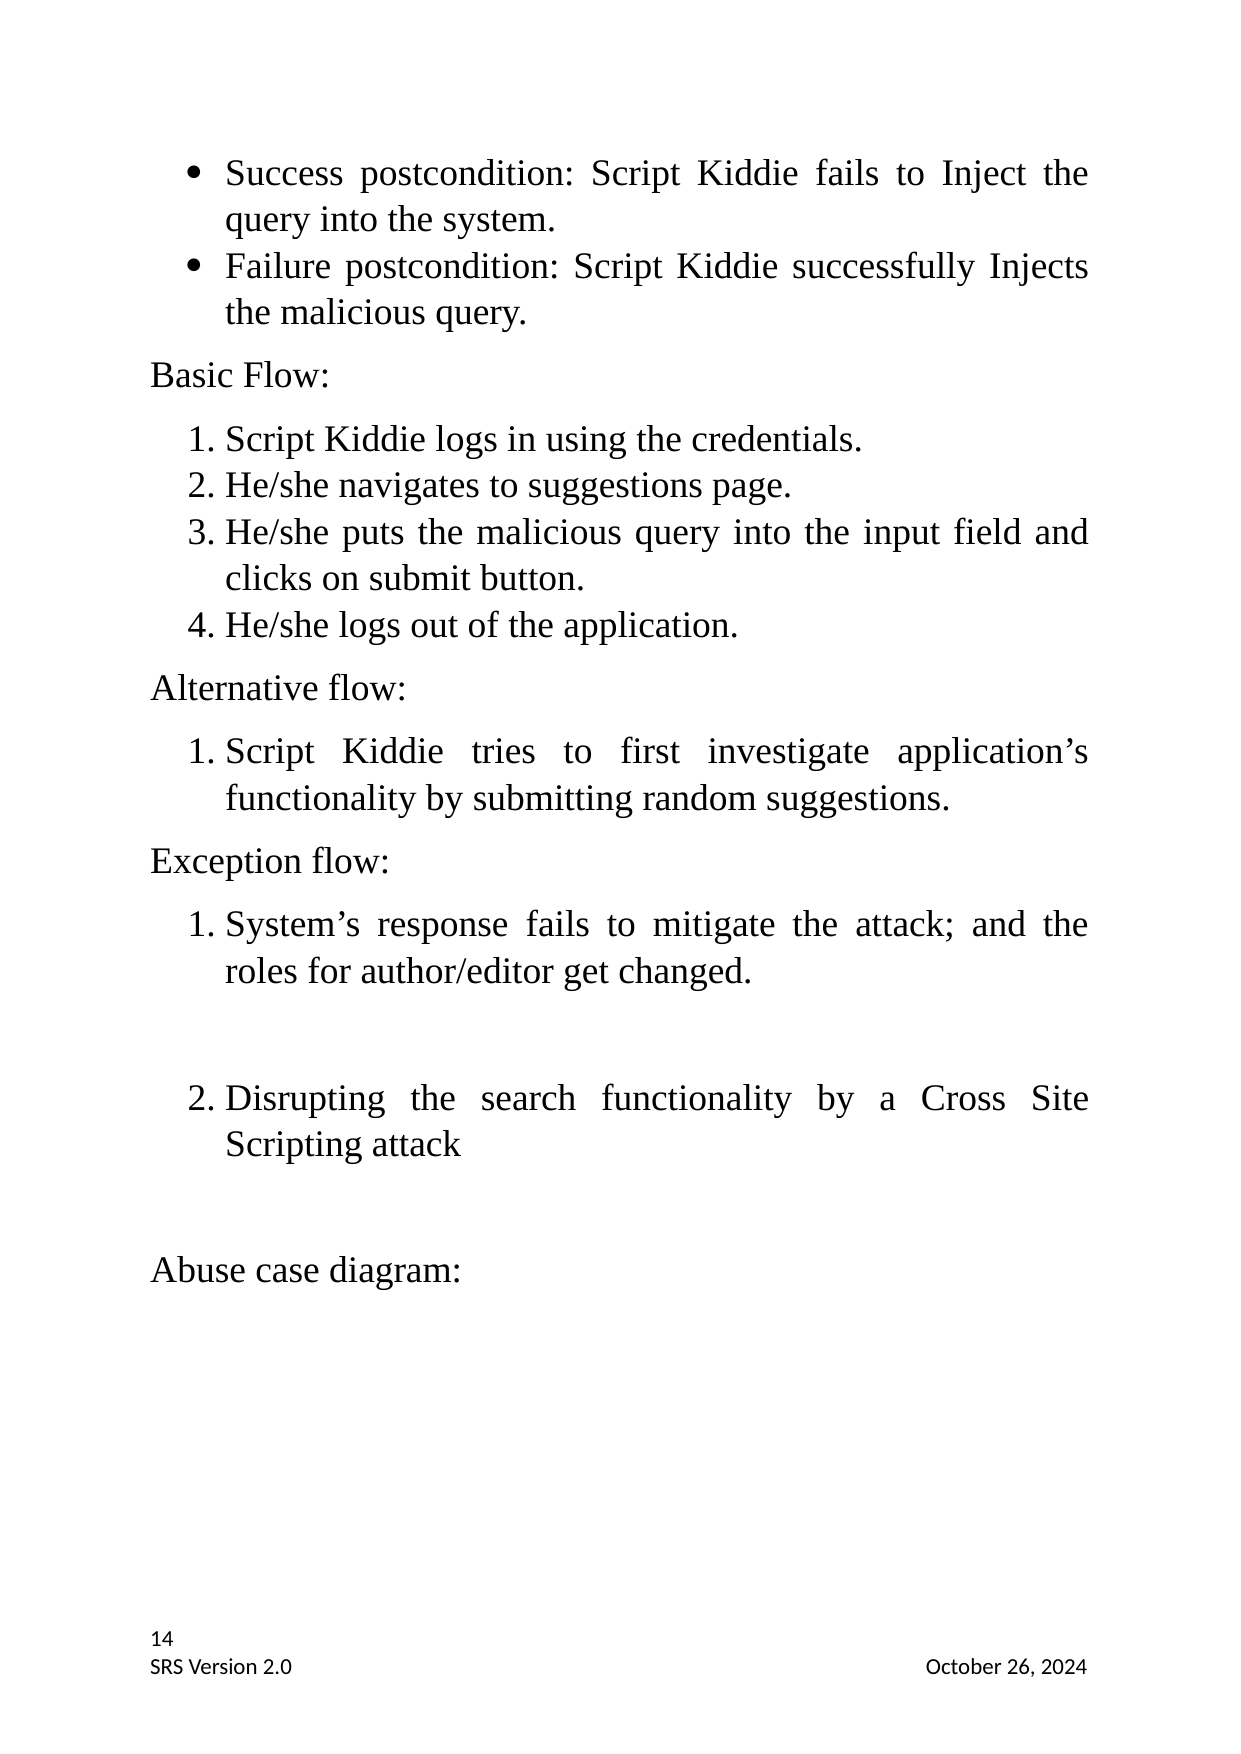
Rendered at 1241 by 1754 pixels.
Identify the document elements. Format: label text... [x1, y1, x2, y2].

list He/she puts the malicious query into the input field and clicks on submit button. [187, 509, 1090, 599]
list He/she navigates to suggestions page. [187, 463, 1090, 506]
list Success postcondition: Script Kiddie fails to Inject the query into the system. [187, 150, 1090, 240]
text Exception flow: [150, 839, 1090, 882]
text Basic Flow: [150, 353, 1090, 396]
list Failure postcondition: Script Kiddie successfully Injects the malicious query. [187, 243, 1090, 333]
list Script Kiddie tries to first investigate application’s functionality by submitting random suggestions. [187, 729, 1090, 818]
text Abuse case diagram: [150, 1248, 1090, 1291]
list Disrupting the search functionality by a Cross Site Scripting attack [187, 1075, 1090, 1164]
text Alternative flow: [150, 666, 1090, 709]
list System’s response fails to mitigate the attack; and the roles for author/editor get changed. [187, 902, 1090, 992]
list He/she logs out of the application. [187, 602, 1090, 646]
list Script Kiddie logs in using the credentials. [187, 416, 1090, 459]
